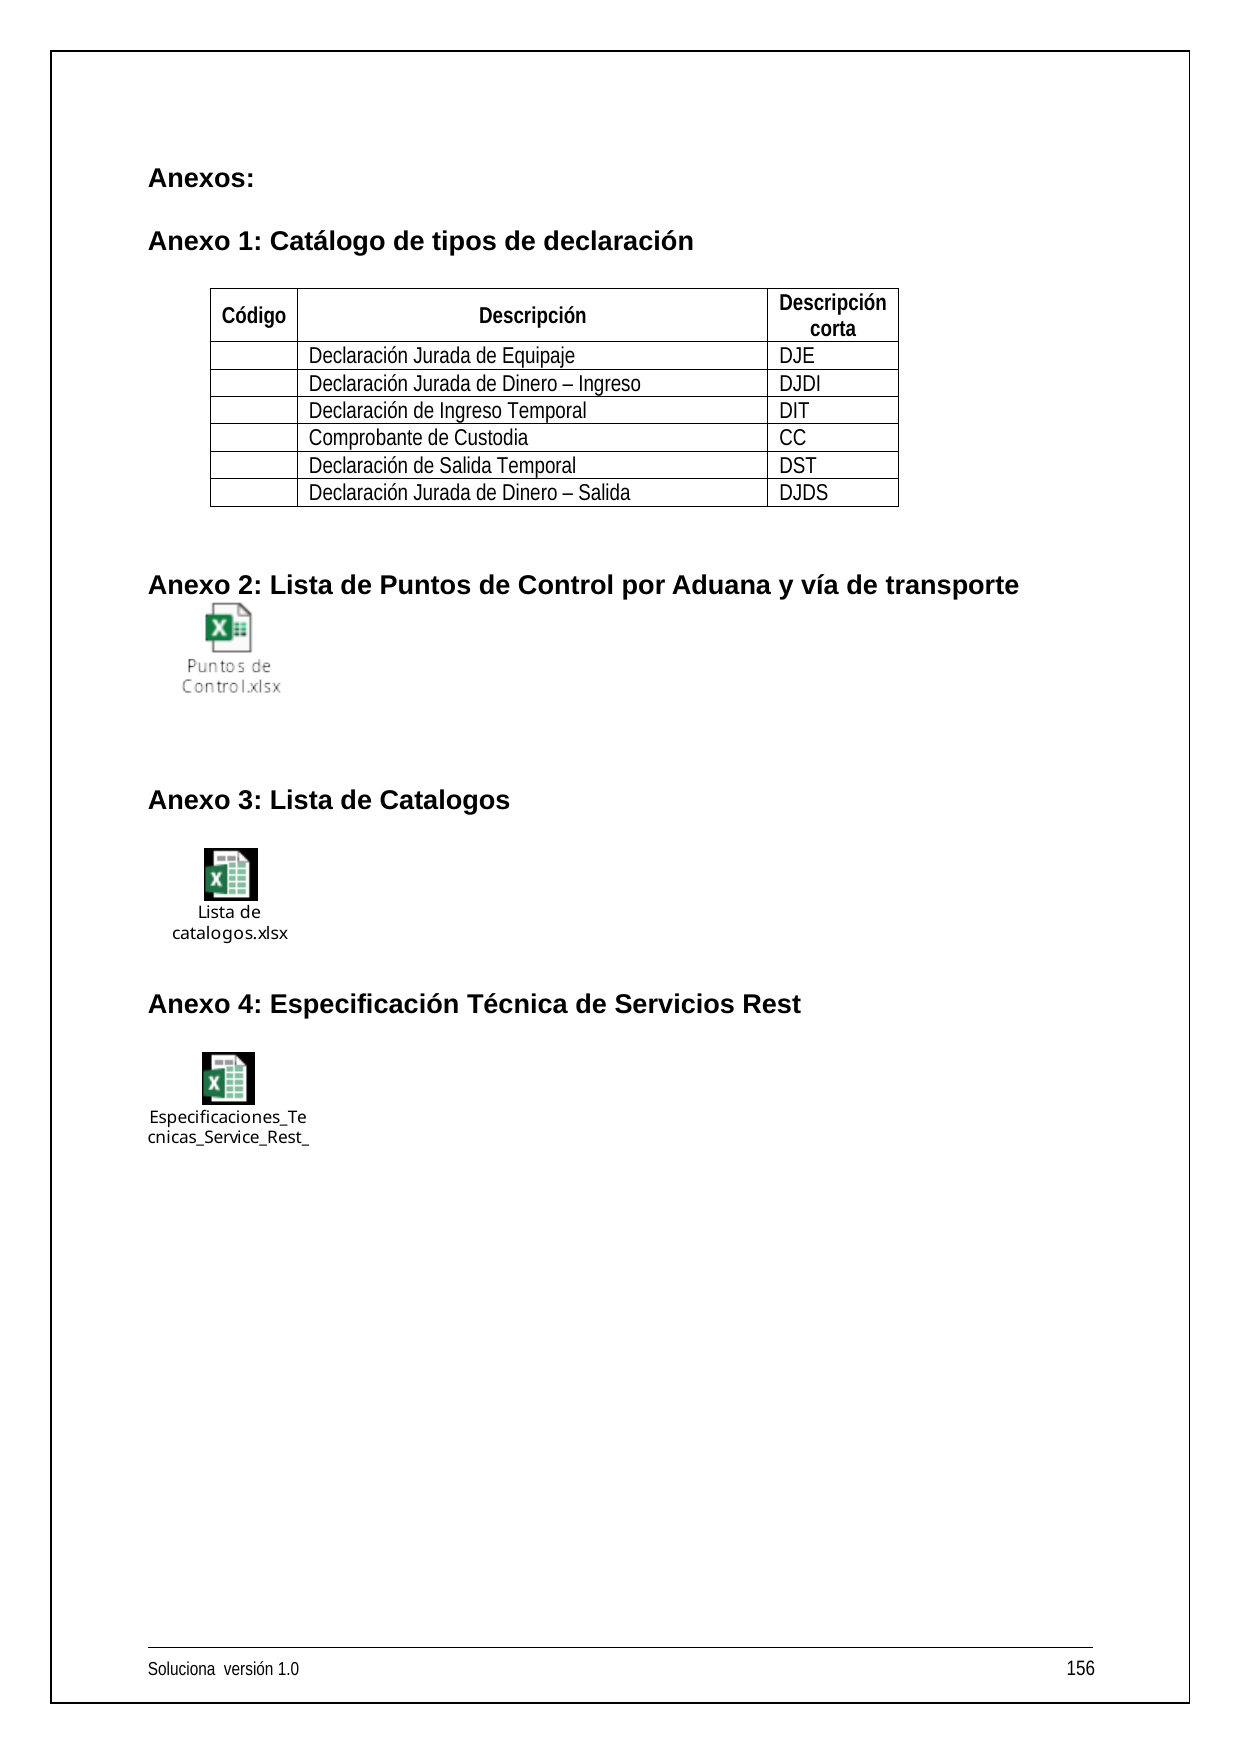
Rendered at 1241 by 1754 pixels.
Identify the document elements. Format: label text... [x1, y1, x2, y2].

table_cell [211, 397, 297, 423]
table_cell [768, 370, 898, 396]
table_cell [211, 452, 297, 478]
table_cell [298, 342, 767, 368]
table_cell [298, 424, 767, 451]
subtitle Anexos: [148, 162, 1125, 194]
subtitle Anexo 1: Catálogo de tipos de declaración [148, 225, 1125, 256]
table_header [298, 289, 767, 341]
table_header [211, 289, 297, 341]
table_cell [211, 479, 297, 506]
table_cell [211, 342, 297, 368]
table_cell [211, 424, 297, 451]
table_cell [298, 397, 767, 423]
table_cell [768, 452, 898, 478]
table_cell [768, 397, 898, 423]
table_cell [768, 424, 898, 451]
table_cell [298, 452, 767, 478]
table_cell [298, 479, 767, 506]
subtitle Anexo 2: Lista de Puntos de Control por Aduana y vía de transporte [148, 569, 1125, 600]
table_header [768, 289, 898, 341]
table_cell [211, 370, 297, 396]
subtitle Anexo 4: Especificación Técnica de Servicios Rest [148, 988, 1125, 1020]
subtitle Anexo 3: Lista de Catalogos [148, 784, 1125, 815]
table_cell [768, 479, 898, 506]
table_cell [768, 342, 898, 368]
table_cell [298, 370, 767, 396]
